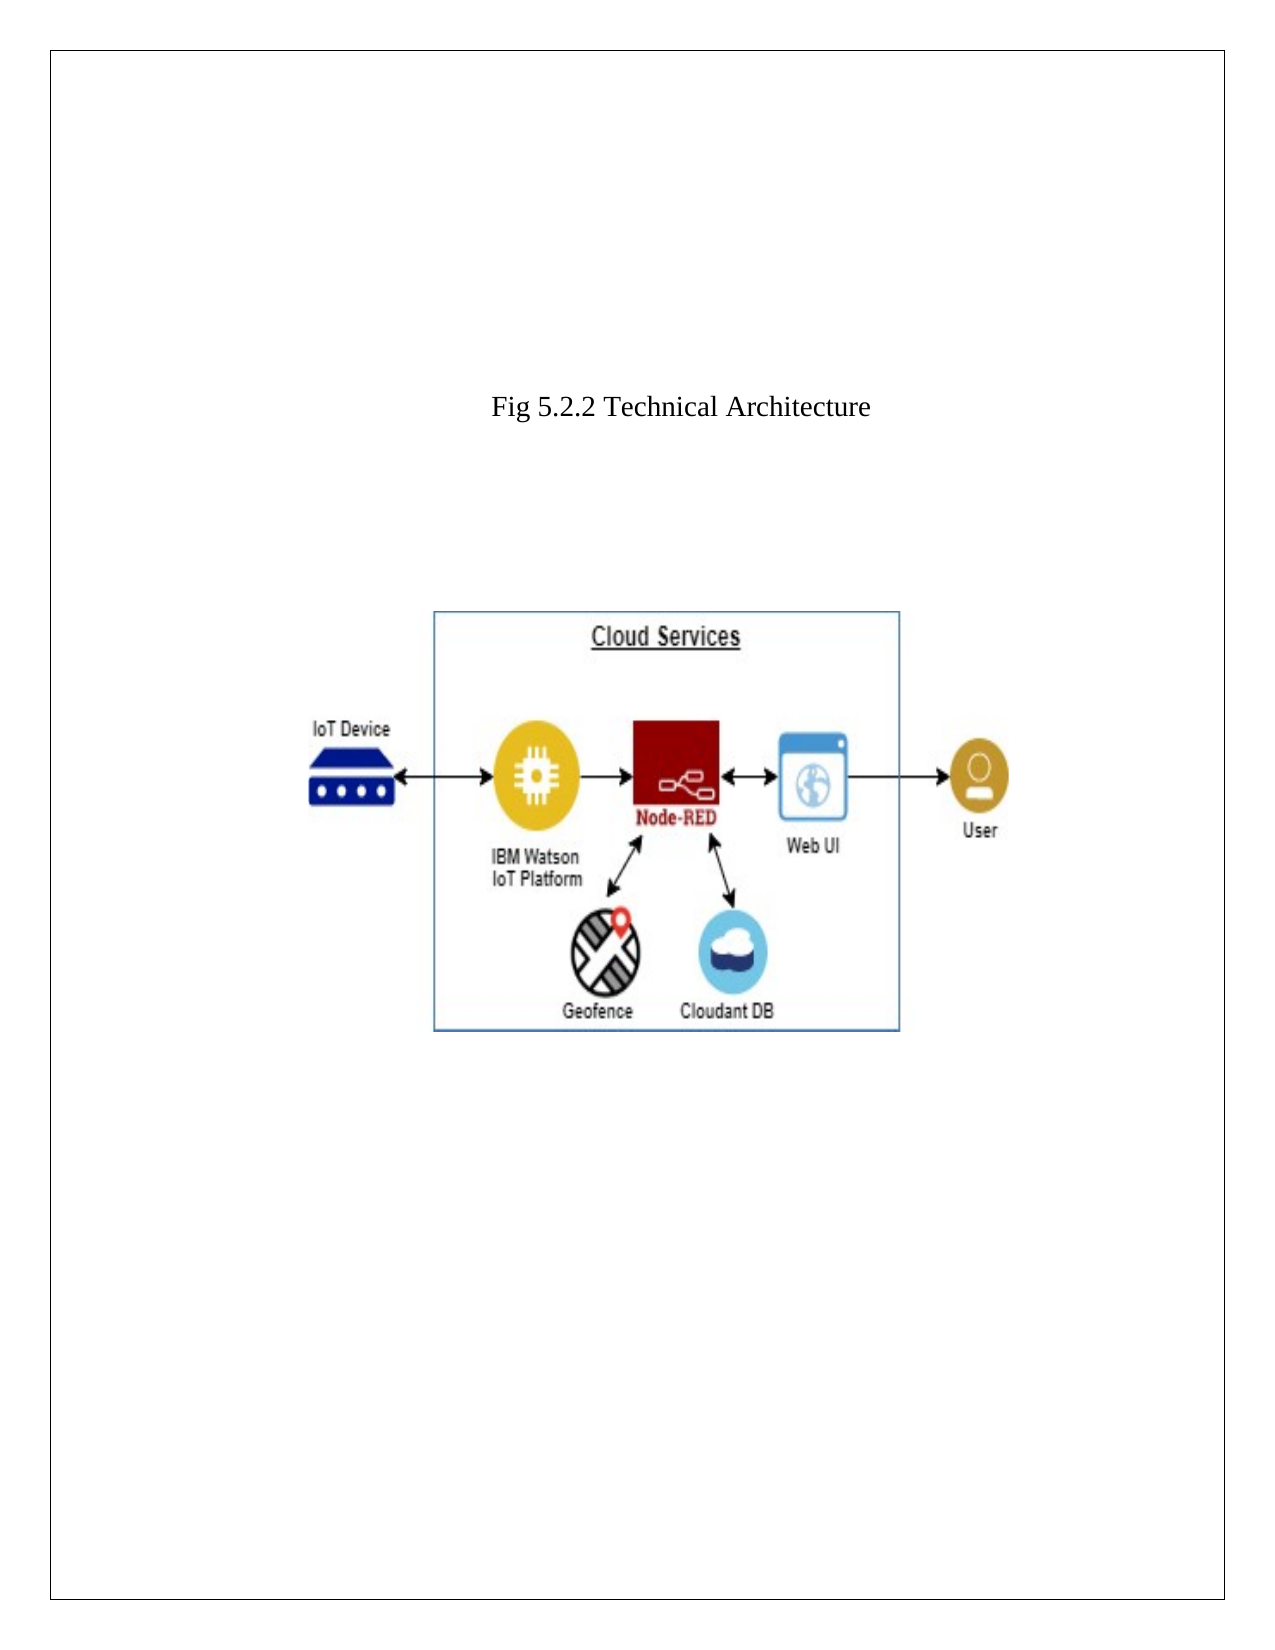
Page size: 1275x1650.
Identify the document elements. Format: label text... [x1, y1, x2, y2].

text Fig 5.2.2 Technical Architecture [491, 389, 1026, 422]
picture [308, 611, 1009, 1032]
